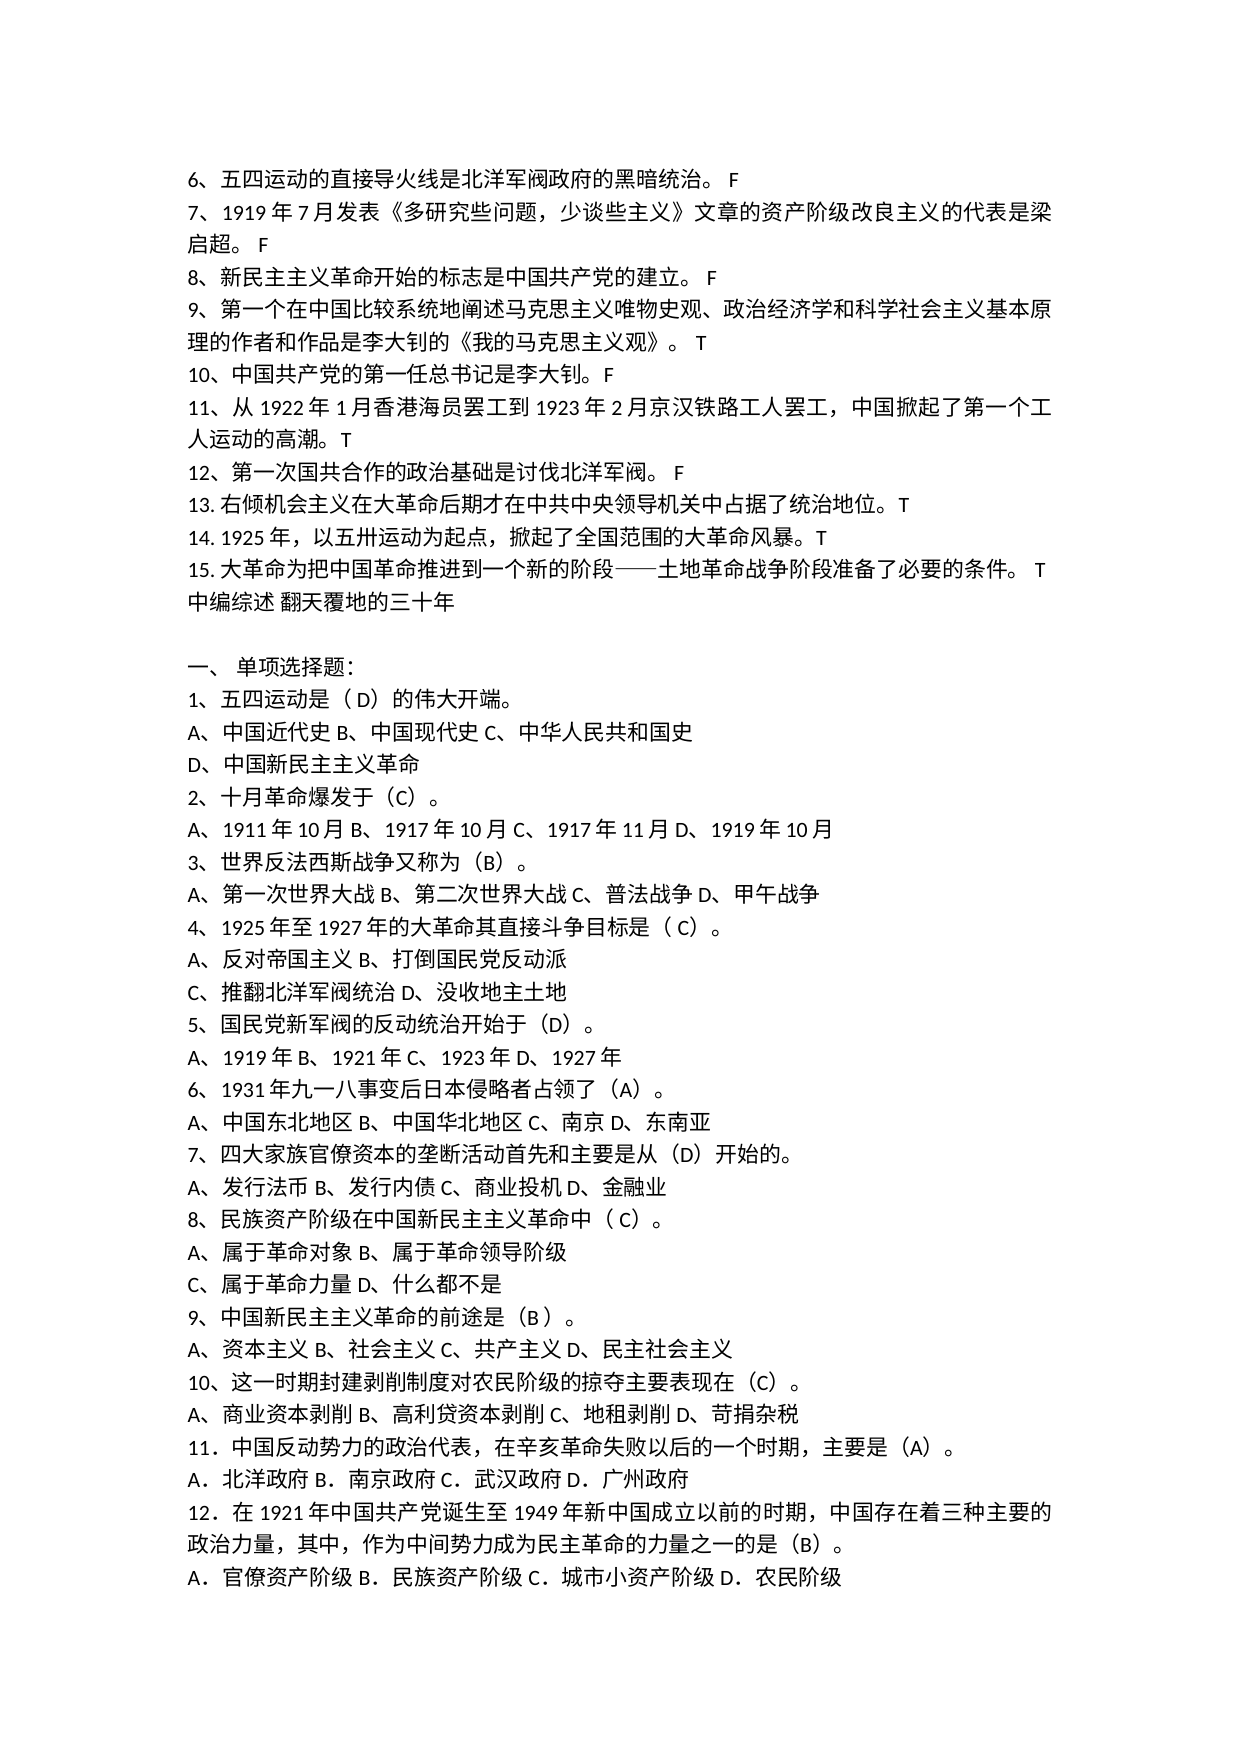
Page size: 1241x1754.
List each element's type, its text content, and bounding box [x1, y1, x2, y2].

text 14. 1925年，以五卅运动为起点，掀起了全国范围的大革命风暴。T [187, 519, 1053, 552]
text A．官僚资产阶级 B．民族资产阶级 C．城市小资产阶级 D．农民阶级 [187, 1559, 1053, 1592]
text 5、国民党新军阀的反动统治开始于（D）。 [187, 1007, 1053, 1039]
text 13. 右倾机会主义在大革命后期才在中共中央领导机关中占据了统治地位。T [187, 487, 1053, 519]
text D、中国新民主主义革命 [187, 747, 1053, 779]
text 1、五四运动是（ D）的伟大开端。 [187, 682, 1053, 714]
text 一、 单项选择题： [187, 649, 1053, 682]
text A、中国近代史 B、中国现代史 C、中华人民共和国史 [187, 714, 1053, 747]
text A、1911年10月 B、1917年10 月 C、1917年11月 D、1919年10月 [187, 812, 1053, 844]
text A．北洋政府 B．南京政府 C．武汉政府 D．广州政府 [187, 1462, 1053, 1494]
text A、商业资本剥削 B、高利贷资本剥削 C、地租剥削 D、苛捐杂税 [187, 1397, 1053, 1429]
text A、中国东北地区 B、中国华北地区 C、南京 D、东南亚 [187, 1104, 1053, 1137]
text 10、这一时期封建剥削制度对农民阶级的掠夺主要表现在（C）。 [187, 1364, 1053, 1397]
text A、1919年 B、1921年 C、1923年 D、1927年 [187, 1039, 1053, 1072]
text 15. 大革命为把中国革命推进到一个新的阶段——土地革命战争阶段准备了必要的条件。 T [187, 552, 1053, 584]
text A、第一次世界大战 B、第二次世界大战 C、普法战争 D、甲午战争 [187, 877, 1053, 909]
text 6、五四运动的直接导火线是北洋军阀政府的黑暗统治。 F [187, 162, 1053, 194]
text 中编综述 翻天覆地的三十年 [187, 584, 1053, 617]
text 7、1919年7月发表《多研究些问题，少谈些主义》文章的资产阶级改良主义的代表是梁启超。 F [187, 194, 1053, 259]
text C、推翻北洋军阀统治 D、没收地主土地 [187, 974, 1053, 1007]
text 4、1925年至1927年的大革命其直接斗争目标是（ C）。 [187, 909, 1053, 942]
text 6、1931年九一八事变后日本侵略者占领了（A）。 [187, 1072, 1053, 1104]
text 9、中国新民主主义革命的前途是（B ）。 [187, 1299, 1053, 1332]
text A、反对帝国主义 B、打倒国民党反动派 [187, 942, 1053, 974]
text 12、第一次国共合作的政治基础是讨伐北洋军阀。 F [187, 454, 1053, 487]
text A、属于革命对象 B、属于革命领导阶级 [187, 1234, 1053, 1267]
text A、资本主义 B、社会主义 C、共产主义 D、民主社会主义 [187, 1332, 1053, 1364]
text 10、中国共产党的第一任总书记是李大钊。F [187, 357, 1053, 389]
text 9、第一个在中国比较系统地阐述马克思主义唯物史观、政治经济学和科学社会主义基本原理的作者和作品是李大钊的《我的马克思主义观》。 T [187, 292, 1053, 357]
text A、发行法币 B、发行内债 C、商业投机 D、金融业 [187, 1169, 1053, 1202]
text 2、十月革命爆发于（C）。 [187, 779, 1053, 812]
text C、属于革命力量 D、什么都不是 [187, 1267, 1053, 1299]
text 8、民族资产阶级在中国新民主主义革命中（ C）。 [187, 1202, 1053, 1234]
text 7、四大家族官僚资本的垄断活动首先和主要是从（D）开始的。 [187, 1137, 1053, 1169]
text 11．中国反动势力的政治代表，在辛亥革命失败以后的一个时期，主要是（A）。 [187, 1429, 1053, 1462]
text 11、从1922年1月香港海员罢工到1923年2月京汉铁路工人罢工，中国掀起了第一个工人运动的高潮。T [187, 389, 1053, 454]
text 8、新民主主义革命开始的标志是中国共产党的建立。 F [187, 259, 1053, 292]
text 12．在1921年中国共产党诞生至1949年新中国成立以前的时期，中国存在着三种主要的政治力量，其中，作为中间势力成为民主革命的力量之一的是（B）。 [187, 1494, 1053, 1559]
text 3、世界反法西斯战争又称为（B）。 [187, 844, 1053, 877]
